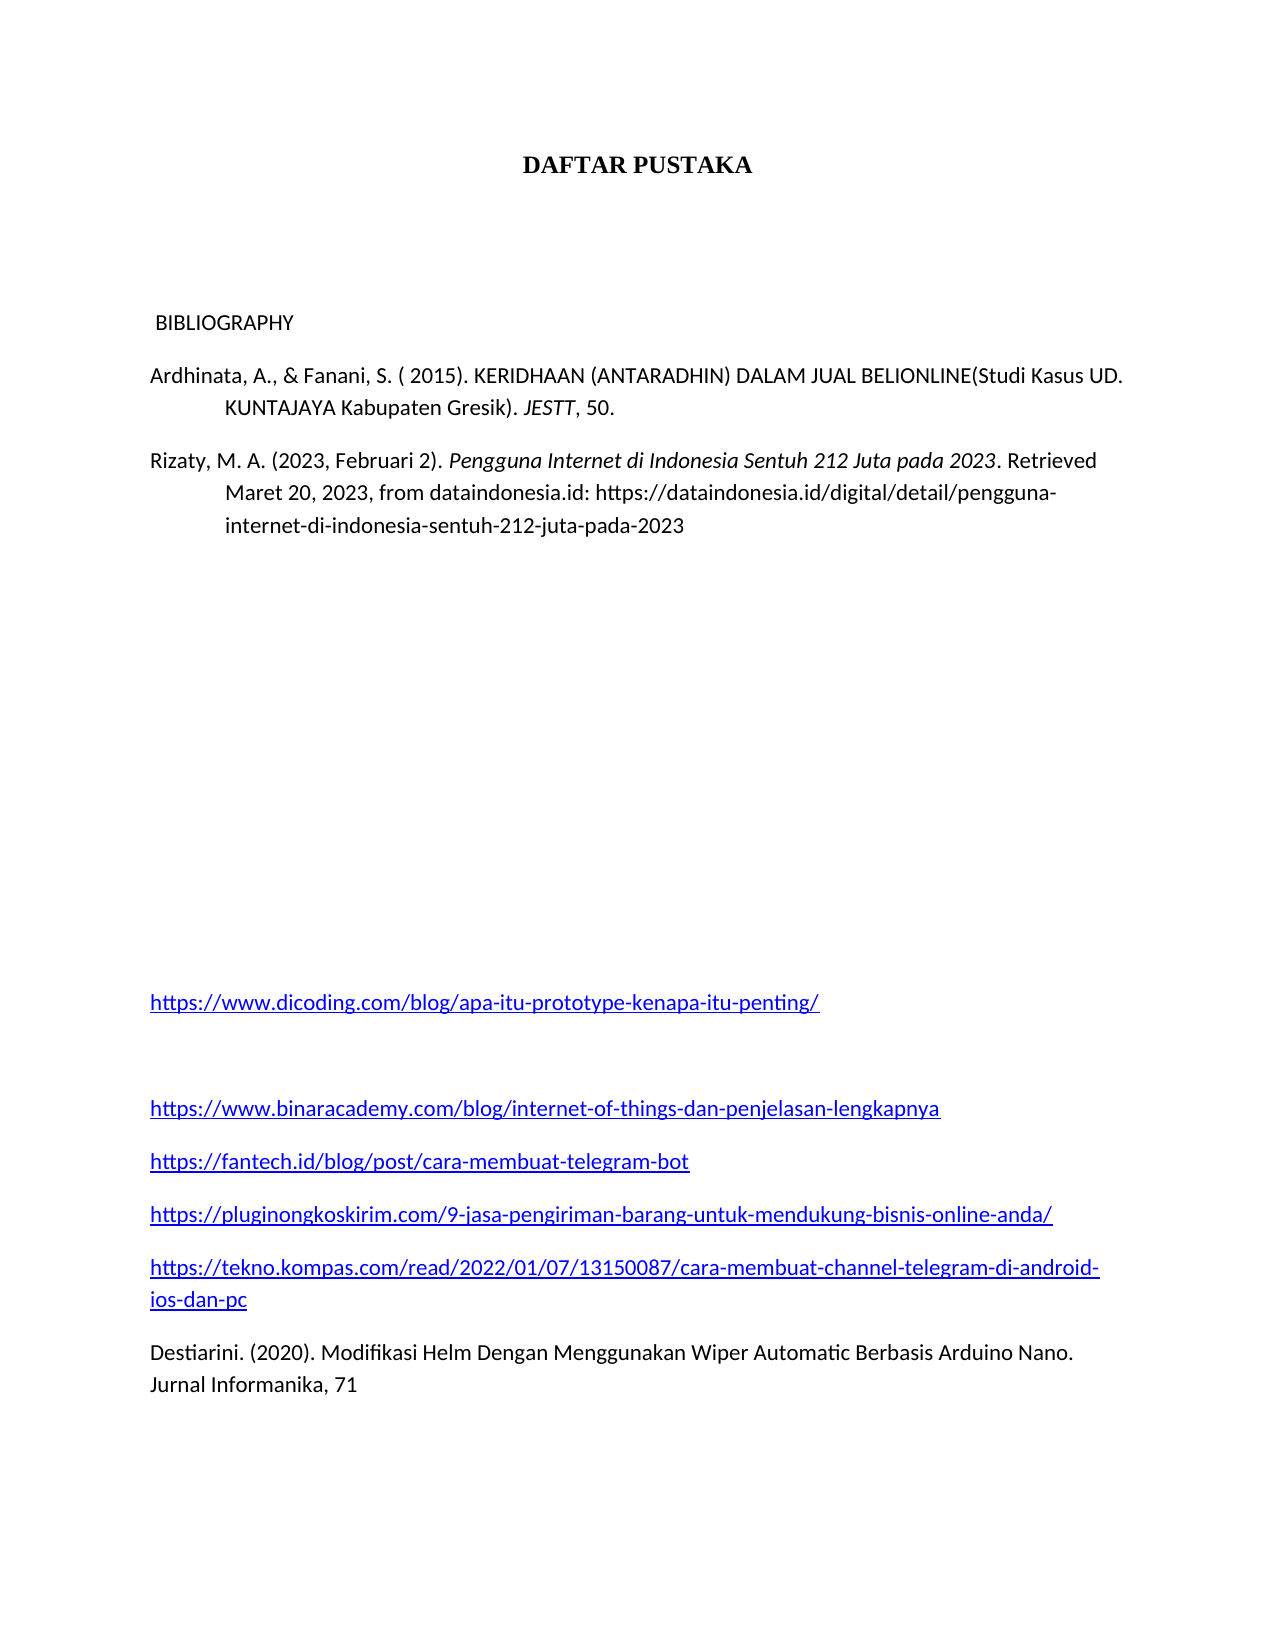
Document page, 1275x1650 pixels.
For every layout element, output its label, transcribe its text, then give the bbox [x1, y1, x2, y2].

text https://pluginongkoskirim.com/9-jasa-pengiriman-barang-untuk-mendukung-bisnis-online-anda/ [150, 1200, 1125, 1228]
text DAFTAR PUSTAKA [150, 150, 1125, 179]
text https://fantech.id/blog/post/cara-membuat-telegram-bot [150, 1147, 1125, 1175]
text https://www.dicoding.com/blog/apa-itu-prototype-kenapa-itu-penting/ [150, 988, 1125, 1016]
text Destiarini. (2020). Modifikasi Helm Dengan Menggunakan Wiper Automatic Berbasis Arduino Nano. Jurnal Informanika, 71 [150, 1338, 1125, 1398]
text https://tekno.kompas.com/read/2022/01/07/13150087/cara-membuat-channel-telegram-di-android-ios-dan-pc [150, 1253, 1125, 1313]
text https://www.binaracademy.com/blog/internet-of-things-dan-penjelasan-lengkapnya [150, 1094, 1125, 1122]
